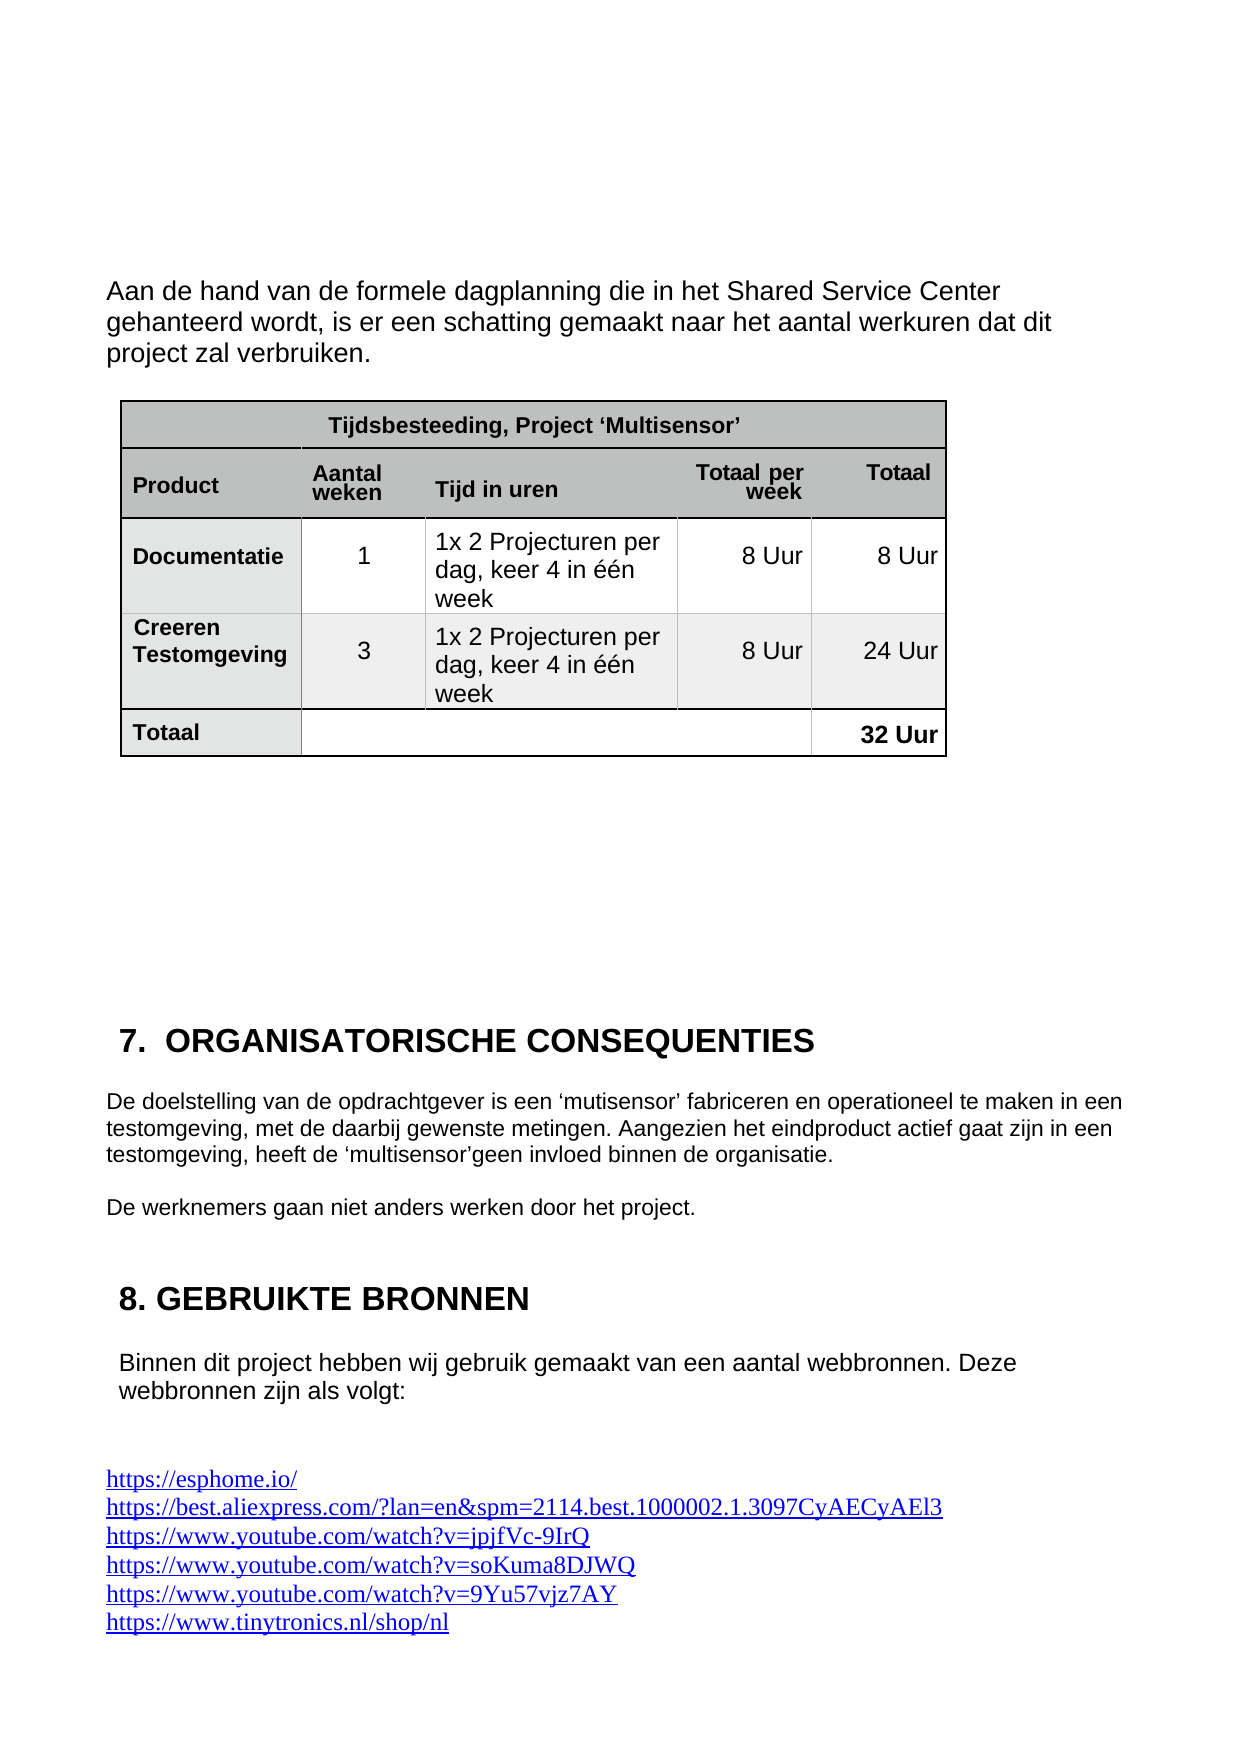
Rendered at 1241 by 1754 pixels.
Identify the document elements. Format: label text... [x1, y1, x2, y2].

table_cell 1 [302, 519, 425, 613]
subtitle ORGANISATORISCHE CONSEQUENTIES [119, 1021, 1134, 1059]
table_cell 24 Uur [812, 614, 945, 708]
text De doelstelling van de opdrachtgever is een ‘mutisensor’ fabriceren en operationeel te maken in een testomgeving, met de daarbij gewenste metingen. Aangezien het eindproduct actief gaat zijn in een testomgeving, heeft de ‘multisensor’geen invloed binnen de organisatie. [106, 1088, 1134, 1167]
text Binnen dit project hebben wij gebruik gemaakt van een aantal webbronnen. Deze webbronnen zijn als volgt: [119, 1347, 1134, 1405]
text https://www.youtube.com/watch?v=soKuma8DJWQ [106, 1550, 1134, 1579]
table_cell [302, 710, 811, 755]
table_cell 8 Uur [678, 519, 811, 613]
table_cell Product [122, 449, 301, 517]
text https://esphome.io/ [106, 1464, 1134, 1492]
table_cell 8 Uur [812, 519, 945, 613]
text https://www.youtube.com/watch?v=jpjfVc-9IrQ [106, 1521, 1134, 1550]
text De werknemers gaan niet anders werken door het project. [106, 1194, 1134, 1220]
table_cell 32 Uur [812, 710, 945, 755]
table_cell Documentatie [122, 519, 301, 613]
table_cell 1x 2 Projecturen per dag, keer 4 in één week [426, 519, 677, 613]
text https://www.tinytronics.nl/shop/nl [106, 1607, 1134, 1636]
table_cell 1x 2 Projecturen per dag, keer 4 in één week [426, 614, 677, 708]
text https://best.aliexpress.com/?lan=en&spm=2114.best.1000002.1.3097CyAECyAEl3 [106, 1492, 1134, 1521]
table_cell Totaal [122, 710, 301, 755]
table_cell 3 [302, 614, 425, 708]
table_cell Aantal Tijd in uren Totaal per Totaal weken week [302, 449, 945, 517]
table_header Tijdsbesteeding, Project ‘Multisensor’ [122, 402, 945, 447]
table_cell 8 Uur [678, 614, 811, 708]
table_cell Creeren Testomgeving [122, 614, 301, 708]
text Aan de hand van de formele dagplanning die in het Shared Service Center gehanteerd wordt, is er een schatting gemaakt naar het aantal werkuren dat dit project zal verbruiken. [106, 274, 1134, 368]
text https://www.youtube.com/watch?v=9Yu57vjz7AY [106, 1579, 1134, 1607]
subtitle GEBRUIKTE BRONNEN [119, 1279, 1134, 1318]
